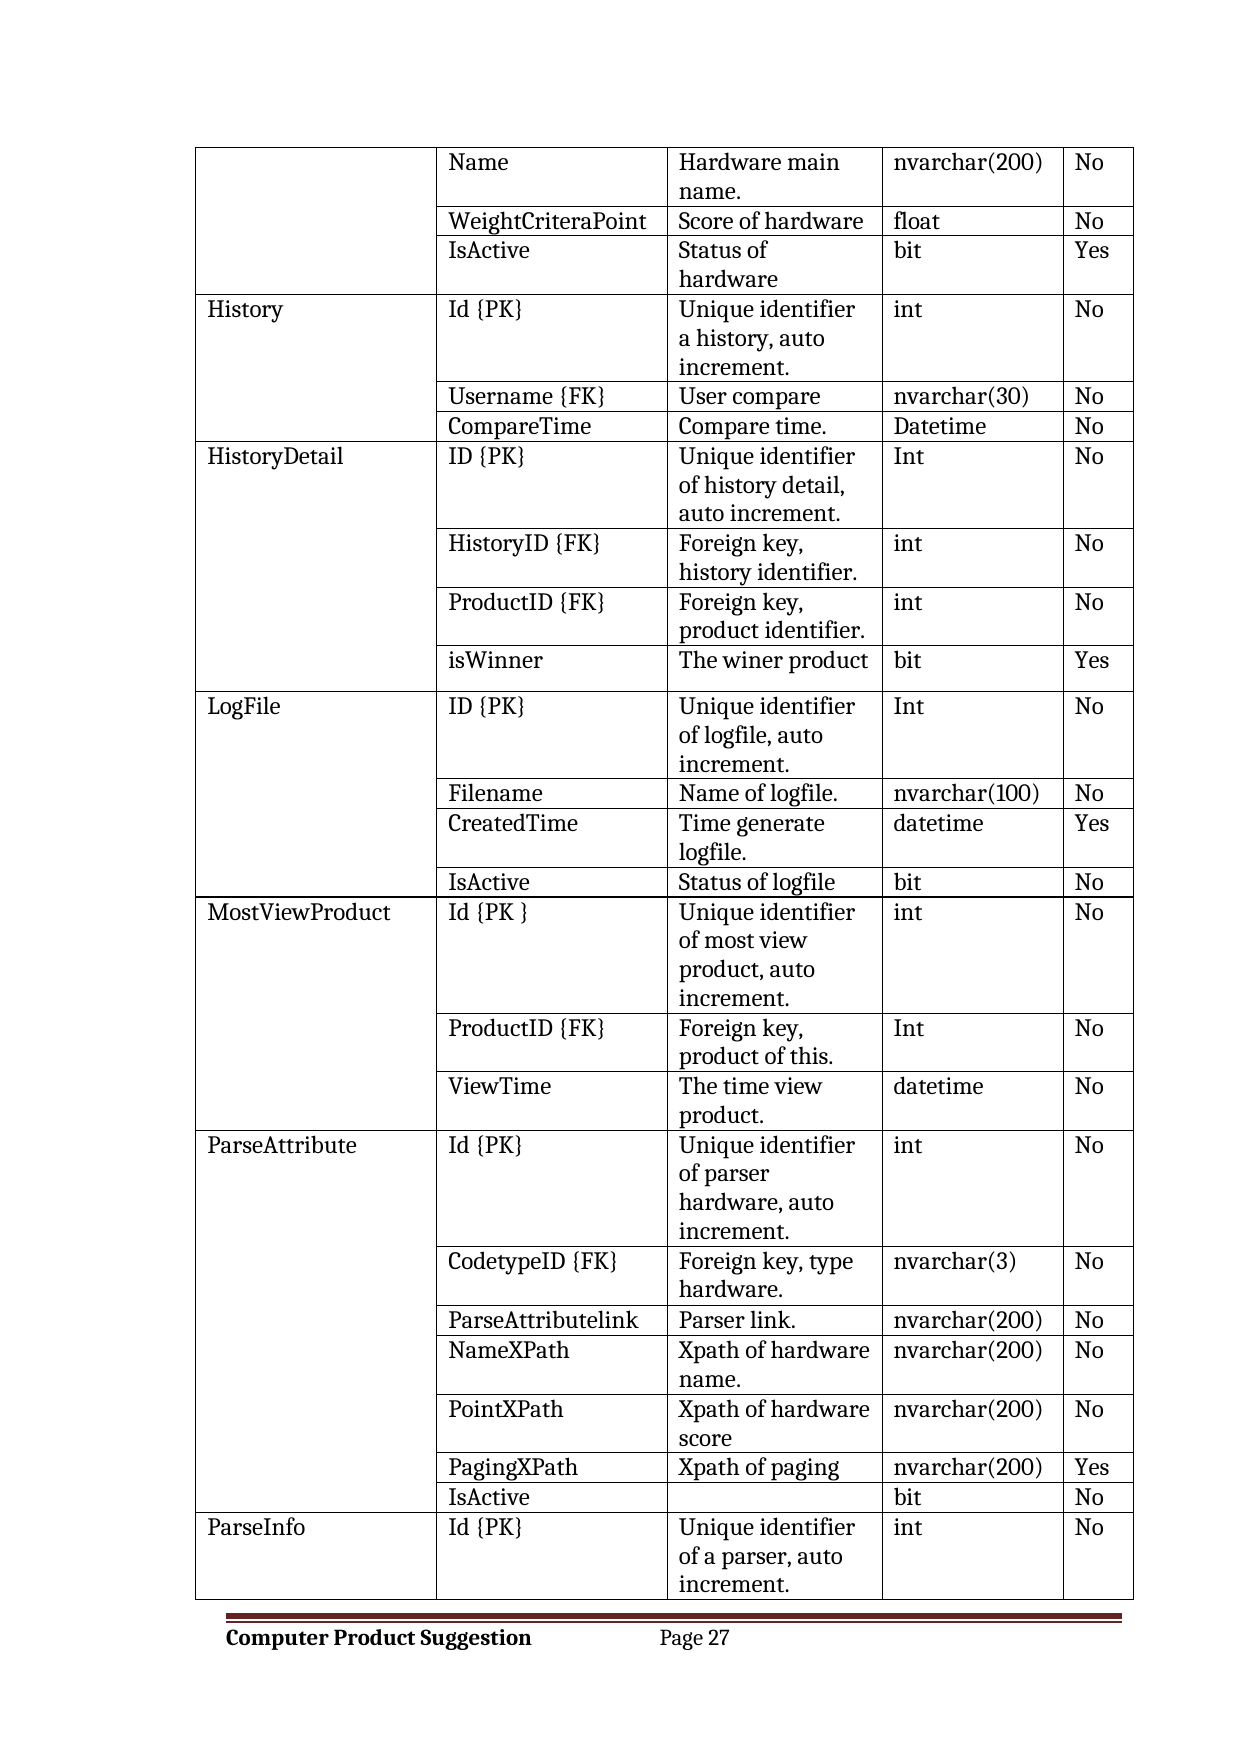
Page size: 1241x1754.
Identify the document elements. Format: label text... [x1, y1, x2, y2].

table_cell nvarchar(200) [883, 1395, 1063, 1452]
table_cell No [1064, 207, 1133, 235]
table_cell ID {PK} [437, 692, 667, 778]
table_cell ViewTime [437, 1072, 667, 1129]
table_cell LogFile [196, 692, 436, 896]
table_cell Yes [1064, 1453, 1133, 1482]
table_cell No [1064, 1336, 1133, 1394]
table_cell Hardware main name. [668, 148, 882, 206]
table_cell IsActive [437, 1483, 667, 1512]
table_cell IsActive [437, 236, 667, 294]
table_cell Int [883, 1014, 1063, 1071]
table_cell int [883, 295, 1063, 381]
table_cell CompareTime [437, 412, 667, 441]
table_cell Xpath of hardware name. [668, 1336, 882, 1394]
table_cell nvarchar(200) [883, 1336, 1063, 1394]
table_cell No [1064, 148, 1133, 206]
table_cell No [1064, 898, 1133, 1012]
table_cell Yes [1064, 236, 1133, 294]
table_cell Foreign key, product of this. [668, 1014, 882, 1071]
table_cell No [1064, 1247, 1133, 1305]
table_cell ParseAttribute [196, 1131, 436, 1512]
table_cell nvarchar(30) [883, 382, 1063, 411]
table_cell No [1064, 1395, 1133, 1452]
table_cell No [1064, 1513, 1133, 1599]
table_cell bit [883, 1483, 1063, 1512]
table_cell Name of logfile. [668, 779, 882, 808]
table_cell No [1064, 868, 1133, 896]
table_cell Id {PK} [437, 295, 667, 381]
table_cell Id {PK } [437, 898, 667, 1012]
table_cell Time generate logfile. [668, 809, 882, 867]
table_cell No [1064, 1306, 1133, 1335]
table_cell No [1064, 1131, 1133, 1246]
table_cell Name [437, 148, 667, 206]
table_cell Status of logfile [668, 868, 882, 896]
table_cell bit [883, 868, 1063, 896]
table_cell Foreign key, product identifier. [668, 588, 882, 645]
table_cell ParseAttributelink [437, 1306, 667, 1335]
table_cell Unique identifier a history, auto increment. [668, 295, 882, 381]
table_cell IsActive [437, 868, 667, 896]
table_cell ID {PK} [437, 442, 667, 528]
table_cell No [1064, 382, 1133, 411]
table_cell No [1064, 1483, 1133, 1512]
table_cell Compare time. [668, 412, 882, 441]
table_cell Status of hardware [668, 236, 882, 294]
table_cell int [883, 898, 1063, 1012]
table_cell Score of hardware [668, 207, 882, 235]
table_cell Unique identifier of history detail, auto increment. [668, 442, 882, 528]
table_cell Yes [1064, 646, 1133, 691]
table_cell datetime [883, 1072, 1063, 1129]
table_cell datetime [883, 809, 1063, 867]
table_cell ProductID {FK} [437, 588, 667, 645]
table_cell No [1064, 1072, 1133, 1129]
table_cell ParseInfo [196, 1513, 436, 1599]
table_cell Id {PK} [437, 1131, 667, 1246]
table_cell WeightCriteraPoint [437, 207, 667, 235]
table_cell No [1064, 1014, 1133, 1071]
table_cell isWinner [437, 646, 667, 691]
table_cell Unique identifier of parser hardware, auto increment. [668, 1131, 882, 1246]
table_cell Unique identifier of logfile, auto increment. [668, 692, 882, 778]
table_cell Id {PK} [437, 1513, 667, 1599]
table_cell Foreign key, history identifier. [668, 529, 882, 587]
table_cell int [883, 1131, 1063, 1246]
table_cell float [883, 207, 1063, 235]
table_cell History [196, 295, 436, 441]
table_cell No [1064, 779, 1133, 808]
table_cell int [883, 529, 1063, 587]
table_cell User compare [668, 382, 882, 411]
table_cell No [1064, 529, 1133, 587]
table_cell nvarchar(200) [883, 1453, 1063, 1482]
table_cell nvarchar(3) [883, 1247, 1063, 1305]
table_cell Parser link. [668, 1306, 882, 1335]
table_cell Yes [1064, 809, 1133, 867]
table_cell Foreign key, type hardware. [668, 1247, 882, 1305]
table_cell Datetime [883, 412, 1063, 441]
table_cell HistoryID {FK} [437, 529, 667, 587]
table_cell NameXPath [437, 1336, 667, 1394]
table_cell PagingXPath [437, 1453, 667, 1482]
table_cell Int [883, 442, 1063, 528]
table_cell Unique identifier of a parser, auto increment. [668, 1513, 882, 1599]
table_cell Username {FK} [437, 382, 667, 411]
table_cell bit [883, 646, 1063, 691]
table_cell Int [883, 692, 1063, 778]
table_cell No [1064, 412, 1133, 441]
table_cell No [1064, 295, 1133, 381]
table_cell Filename [437, 779, 667, 808]
table_cell [668, 1483, 882, 1512]
table_cell HistoryDetail [196, 442, 436, 691]
table_cell int [883, 588, 1063, 645]
table_cell Xpath of paging [668, 1453, 882, 1482]
table_cell PointXPath [437, 1395, 667, 1452]
table_cell Xpath of hardware score [668, 1395, 882, 1452]
table_cell nvarchar(100) [883, 779, 1063, 808]
table_cell nvarchar(200) [883, 148, 1063, 206]
table_cell bit [883, 236, 1063, 294]
table_cell No [1064, 442, 1133, 528]
table_cell No [1064, 588, 1133, 645]
table_cell The winer product [668, 646, 882, 691]
table_cell int [883, 1513, 1063, 1599]
table_cell MostViewProduct [196, 898, 436, 1129]
table_cell Unique identifier of most view product, auto increment. [668, 898, 882, 1012]
table_cell No [1064, 692, 1133, 778]
table_cell CreatedTime [437, 809, 667, 867]
table_cell ProductID {FK} [437, 1014, 667, 1071]
table_cell The time view product. [668, 1072, 882, 1129]
table_cell nvarchar(200) [883, 1306, 1063, 1335]
table_cell CodetypeID {FK} [437, 1247, 667, 1305]
